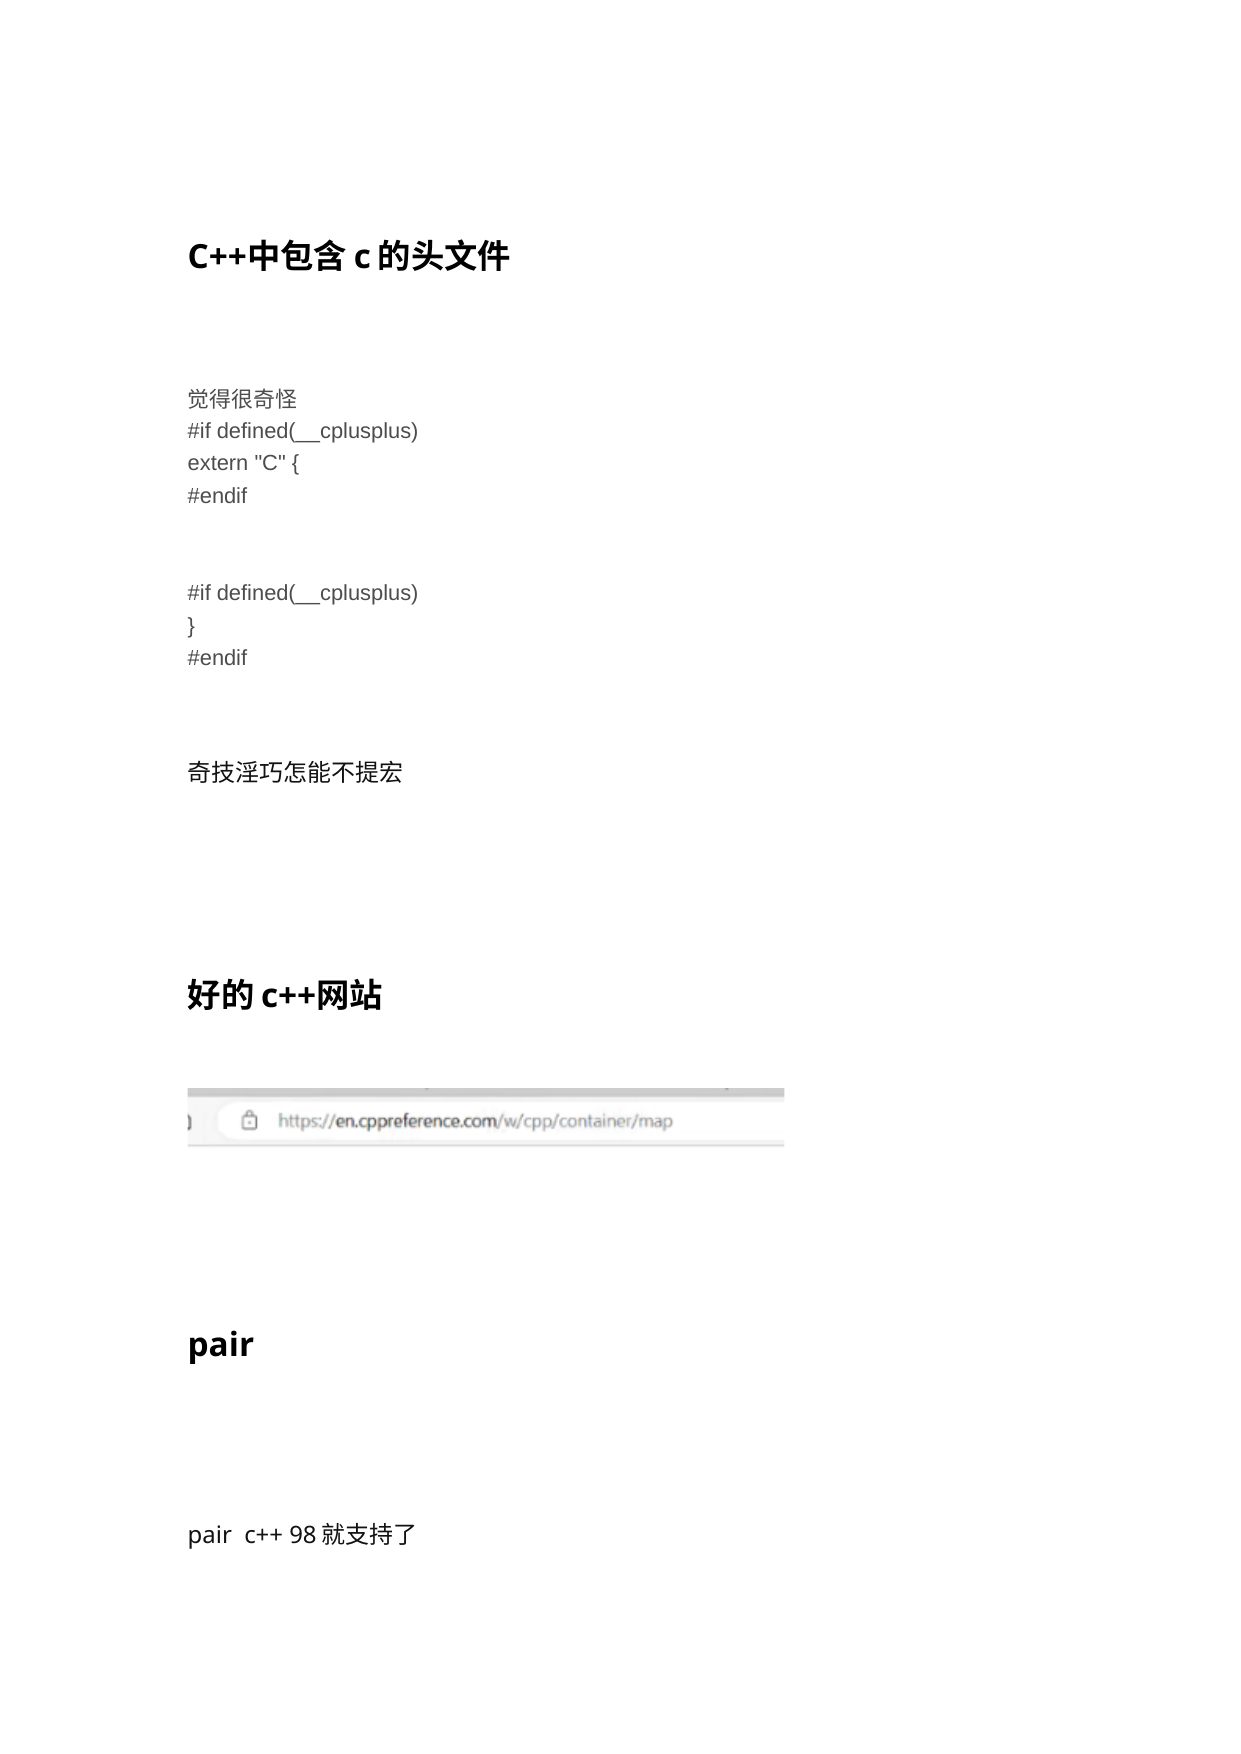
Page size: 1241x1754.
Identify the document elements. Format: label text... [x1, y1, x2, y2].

text #endif [187, 479, 1053, 511]
subtitle C++中包含c的头文件 [187, 222, 1053, 287]
text } [187, 609, 1053, 641]
text #endif [187, 641, 1053, 674]
text extern "C" { [187, 446, 1053, 479]
subtitle 好的c++网站 [187, 961, 1053, 1026]
subtitle pair [187, 1311, 1053, 1376]
text #if defined(__cplusplus) [187, 414, 1053, 446]
text 奇技淫巧怎能不提宏 [187, 739, 1053, 804]
text 觉得很奇怪 [187, 381, 1053, 414]
picture [187, 1088, 785, 1197]
text pair c++ 98就支持了 [187, 1501, 1053, 1566]
text #if defined(__cplusplus) [187, 576, 1053, 609]
